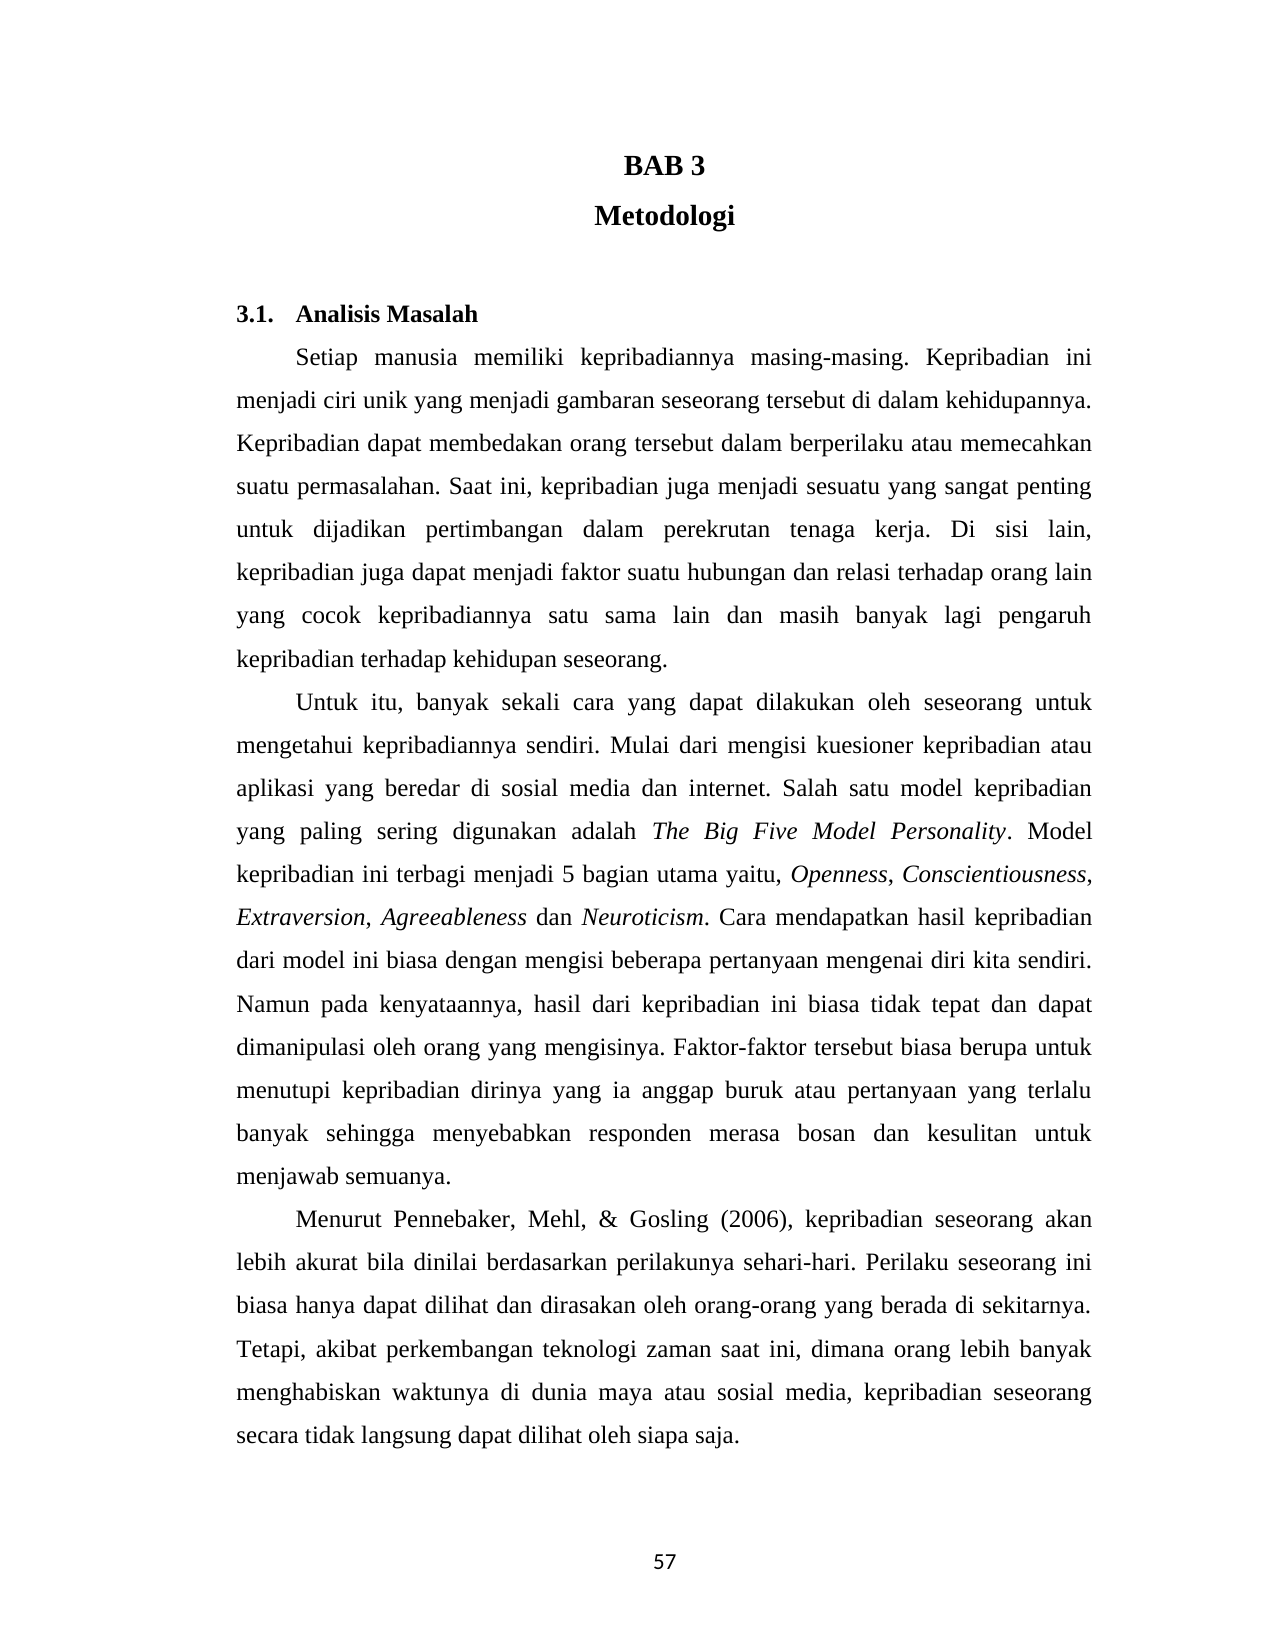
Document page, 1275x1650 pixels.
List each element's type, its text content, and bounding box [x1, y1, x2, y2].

text BAB 3 [236, 148, 1093, 181]
list Menurut Pennebaker, Mehl, & Gosling (2006), kepribadian seseorang akan lebih akurat bila dinilai berdasarkan perilakunya sehari-hari. Perilaku seseorang ini biasa hanya dapat dilihat dan dirasakan oleh orang-orang yang berada di sekitarnya. Tetapi, akibat perkembangan teknologi zaman saat ini, dimana orang lebih banyak menghabiskan waktunya di dunia maya atau sosial media, kepribadian seseorang secara tidak langsung dapat dilihat oleh siapa saja. [236, 1204, 1093, 1449]
text Metodologi [236, 198, 1093, 232]
list Setiap manusia memiliki kepribadiannya masing-masing. Kepribadian ini menjadi ciri unik yang menjadi gambaran seseorang tersebut di dalam kehidupannya. Kepribadian dapat membedakan orang tersebut dalam berperilaku atau memecahkan suatu permasalahan. Saat ini, kepribadian juga menjadi sesuatu yang sangat penting untuk dijadikan pertimbangan dalam perekrutan tenaga kerja. Di sisi lain, kepribadian juga dapat menjadi faktor suatu hubungan dan relasi terhadap orang lain yang cocok kepribadiannya satu sama lain dan masih banyak lagi pengaruh kepribadian terhadap kehidupan seseorang. [236, 342, 1093, 672]
list Untuk itu, banyak sekali cara yang dapat dilakukan oleh seseorang untuk mengetahui kepribadiannya sendiri. Mulai dari mengisi kuesioner kepribadian atau aplikasi yang beredar di sosial media dan internet. Salah satu model kepribadian yang paling sering digunakan adalah The Big Five Model Personality. Model kepribadian ini terbagi menjadi 5 bagian utama yaitu, Openness, Conscientiousness, Extraversion, Agreeableness dan Neuroticism. Cara mendapatkan hasil kepribadian dari model ini biasa dengan mengisi beberapa pertanyaan mengenai diri kita sendiri. Namun pada kenyataannya, hasil dari kepribadian ini biasa tidak tepat dan dapat dimanipulasi oleh orang yang mengisinya. Faktor-faktor tersebut biasa berupa untuk menutupi kepribadian dirinya yang ia anggap buruk atau pertanyaan yang terlalu banyak sehingga menyebabkan responden merasa bosan dan kesulitan untuk menjawab semuanya. [236, 687, 1093, 1190]
list Analisis Masalah [236, 299, 1093, 327]
